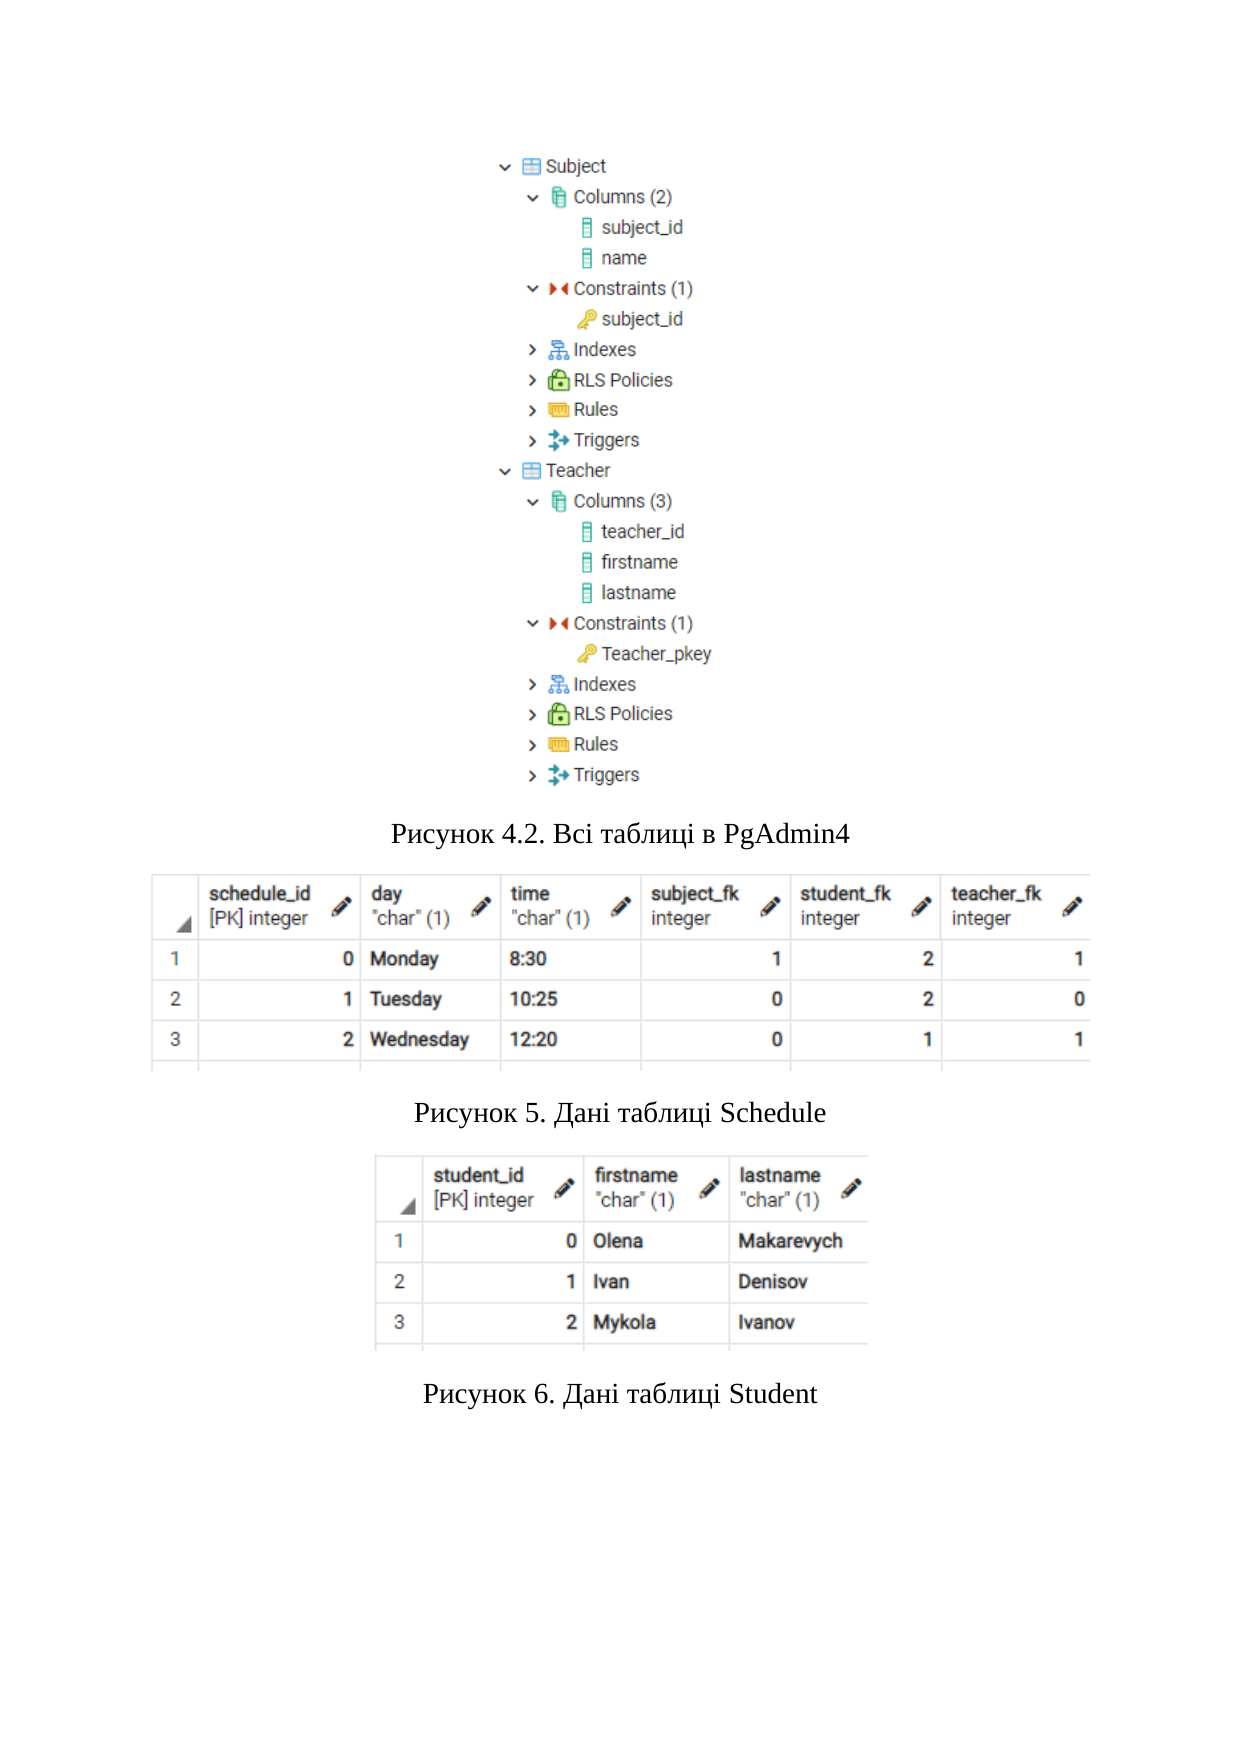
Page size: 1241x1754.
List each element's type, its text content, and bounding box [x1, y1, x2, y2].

text Рисунок 6. Дані таблиці Student [150, 1376, 1090, 1409]
picture [150, 874, 1091, 1071]
text Рисунок 5. Дані таблиці Schedule [150, 1096, 1090, 1129]
text Рисунок 4.2. Всі таблиці в PgAdmin4 [150, 816, 1090, 850]
picture [372, 1154, 868, 1351]
picture [492, 150, 748, 792]
